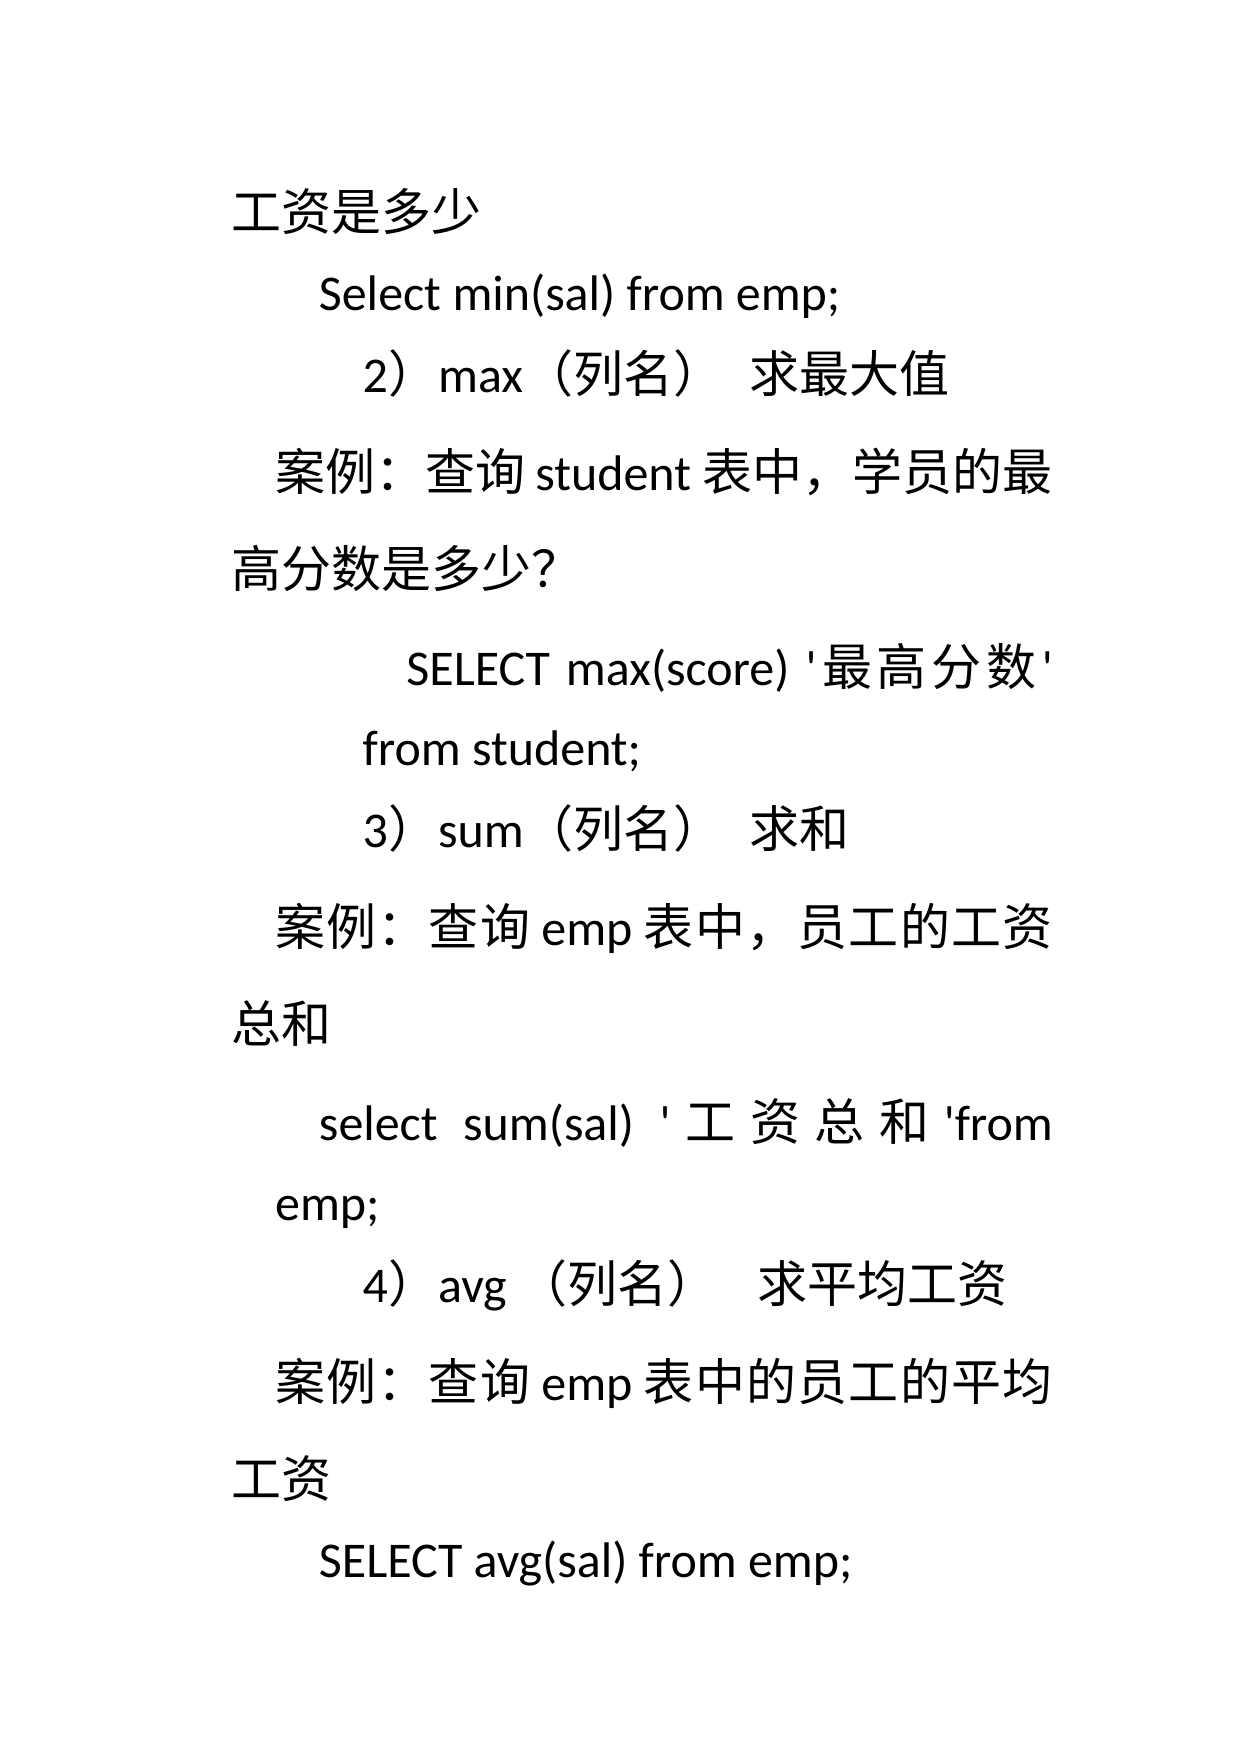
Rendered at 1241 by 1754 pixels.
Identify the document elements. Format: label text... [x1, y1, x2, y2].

list 案例：查询emp表中的员工的平均工资 [231, 1332, 1053, 1527]
list sum（列名） 求和 [319, 779, 1053, 877]
list max（列名） 求最大值 [319, 324, 1053, 422]
list SELECT avg(sal) from emp; [275, 1527, 1053, 1592]
list 案例：查询emp表中，员工的工资总和 [231, 877, 1053, 1072]
list Select min(sal) from emp; [275, 259, 1053, 324]
list SELECT max(score) '最高分数' from student; [362, 617, 1053, 779]
list select sum(sal) '工资总和'from emp; [275, 1072, 1053, 1234]
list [231, 162, 1053, 259]
list 案例：查询student 表中，学员的最高分数是多少？ [231, 422, 1053, 617]
list avg （列名） 求平均工资 [319, 1234, 1053, 1332]
